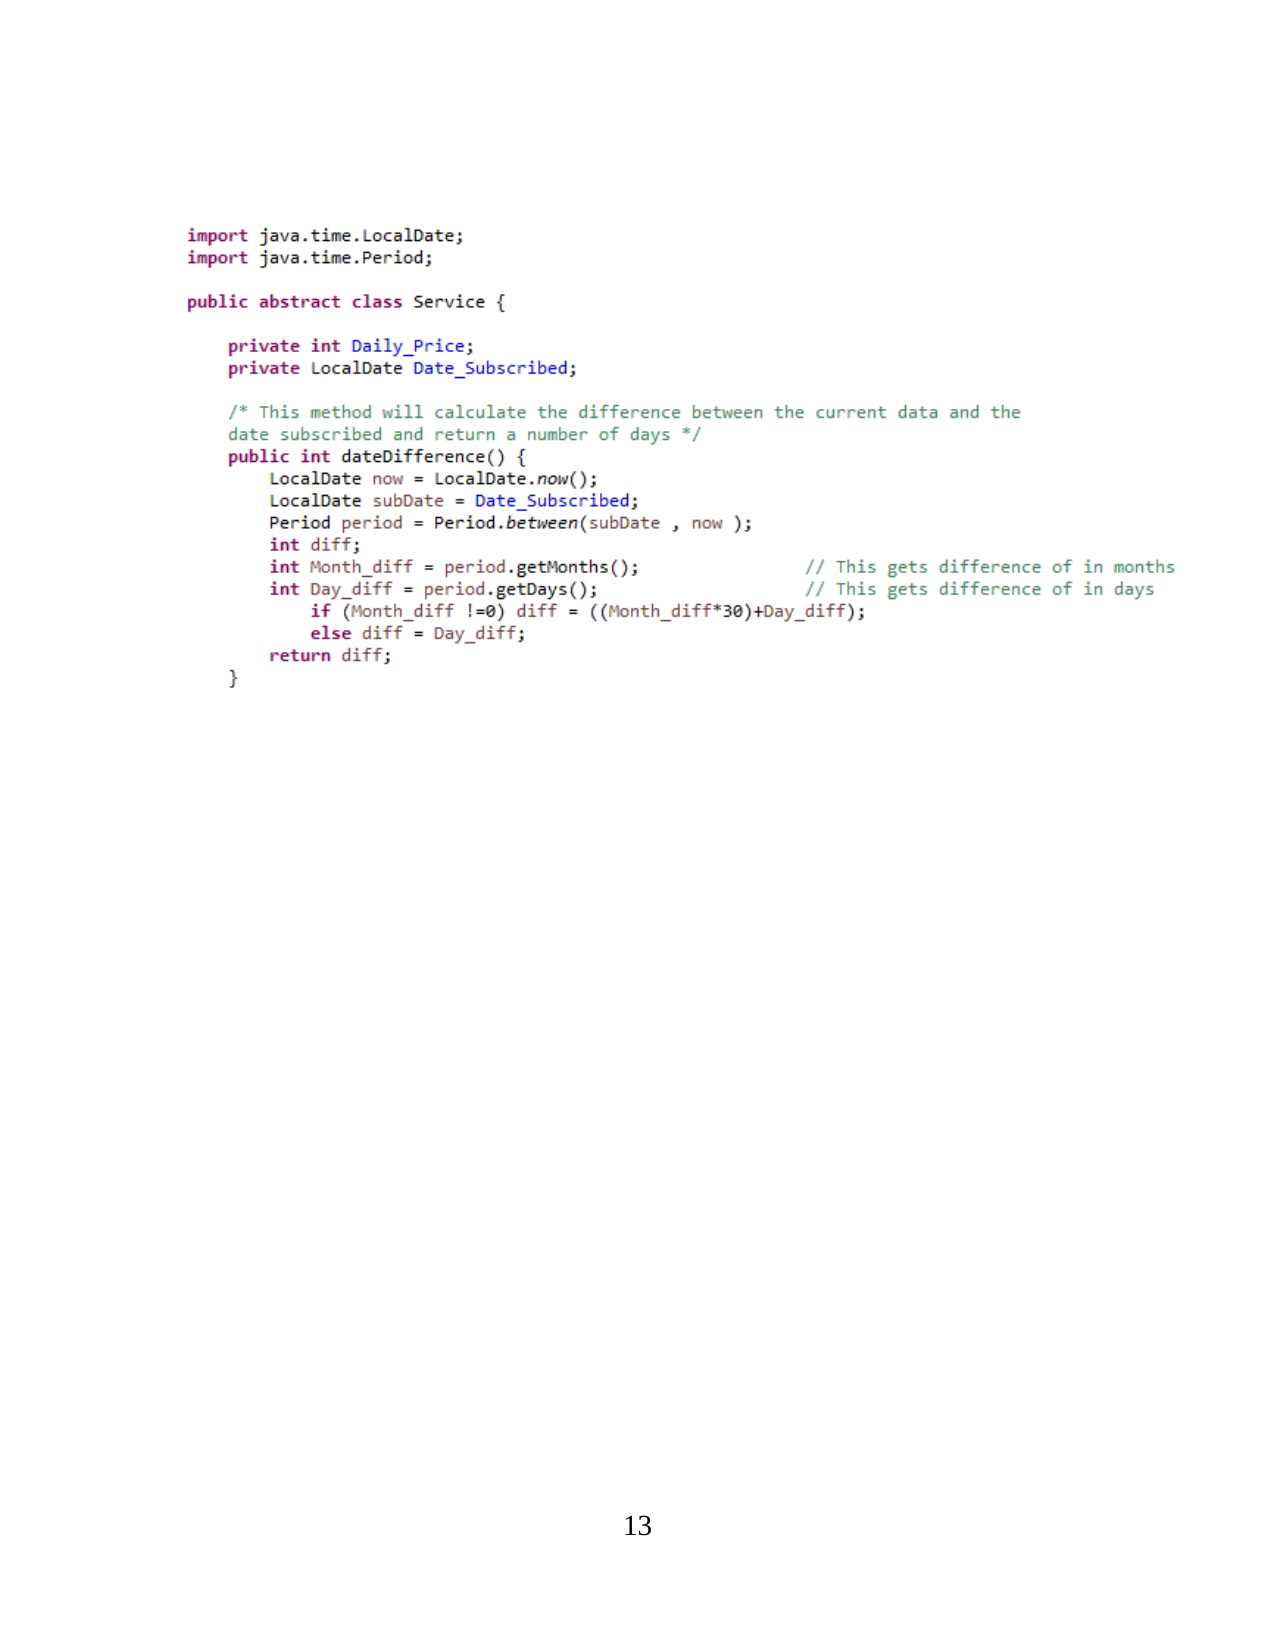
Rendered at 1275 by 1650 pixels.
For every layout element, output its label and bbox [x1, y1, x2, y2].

picture [187, 216, 1192, 710]
